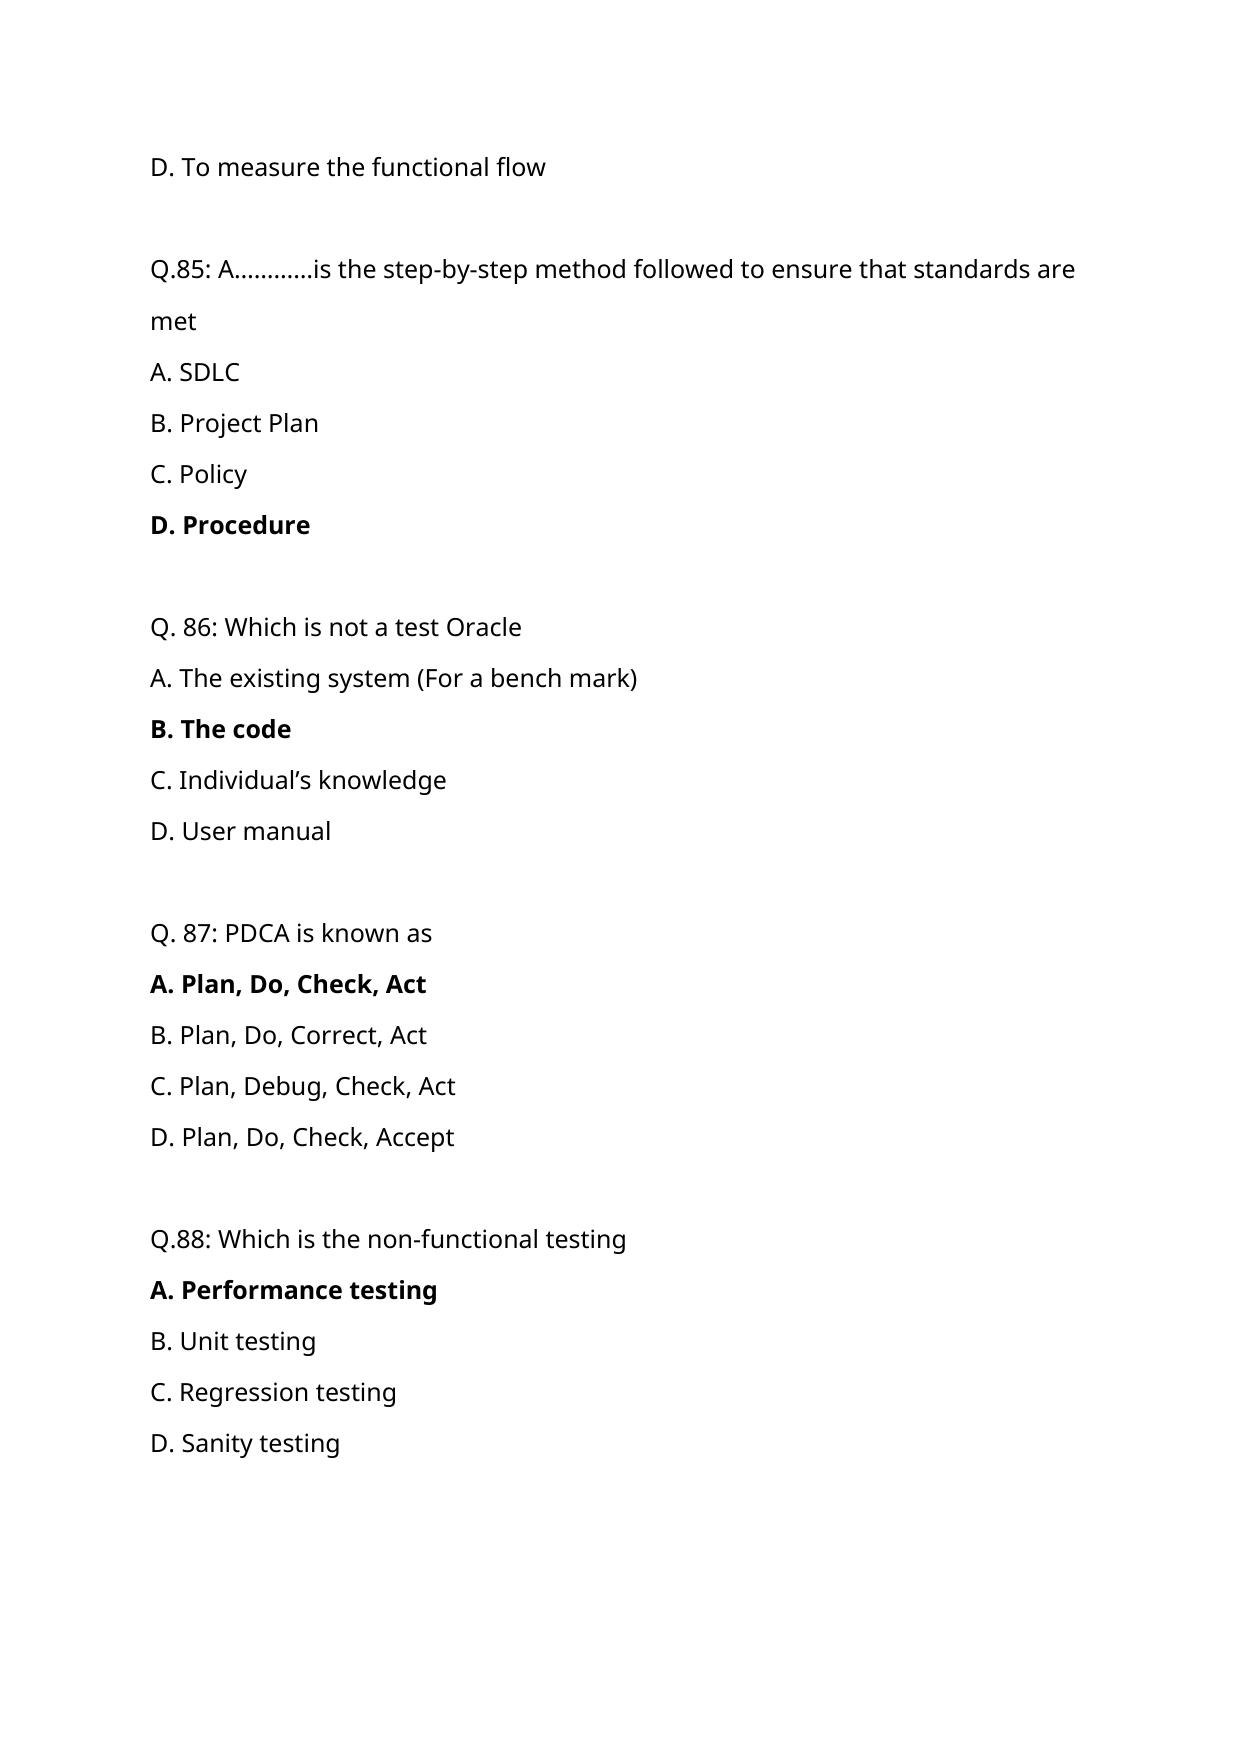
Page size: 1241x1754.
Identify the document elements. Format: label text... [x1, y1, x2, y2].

text Q. 87: PDCA is known as [150, 916, 1090, 950]
text C. Plan, Debug, Check, Act [150, 1069, 1090, 1103]
text A. Plan, Do, Check, Act [150, 967, 1090, 1001]
text C. Policy [150, 456, 1090, 490]
text D. To measure the functional flow [150, 150, 1090, 184]
text Q.85: A…………is the step-by-step method followed to ensure that standards are met [150, 252, 1090, 337]
text A. SDLC [150, 354, 1090, 388]
text C. Regression testing [150, 1375, 1090, 1409]
text B. The code [150, 711, 1090, 746]
text Q.88: Which is the non-functional testing [150, 1222, 1090, 1256]
text D. User manual [150, 813, 1090, 848]
text B. Unit testing [150, 1324, 1090, 1358]
text Q. 86: Which is not a test Oracle [150, 609, 1090, 643]
text D. Procedure [150, 507, 1090, 541]
text B. Project Plan [150, 405, 1090, 439]
text A. The existing system (For a bench mark) [150, 660, 1090, 694]
text D. Plan, Do, Check, Accept [150, 1120, 1090, 1154]
text A. Performance testing [150, 1273, 1090, 1307]
text B. Plan, Do, Correct, Act [150, 1018, 1090, 1052]
text C. Individual’s knowledge [150, 762, 1090, 797]
text D. Sanity testing [150, 1426, 1090, 1460]
